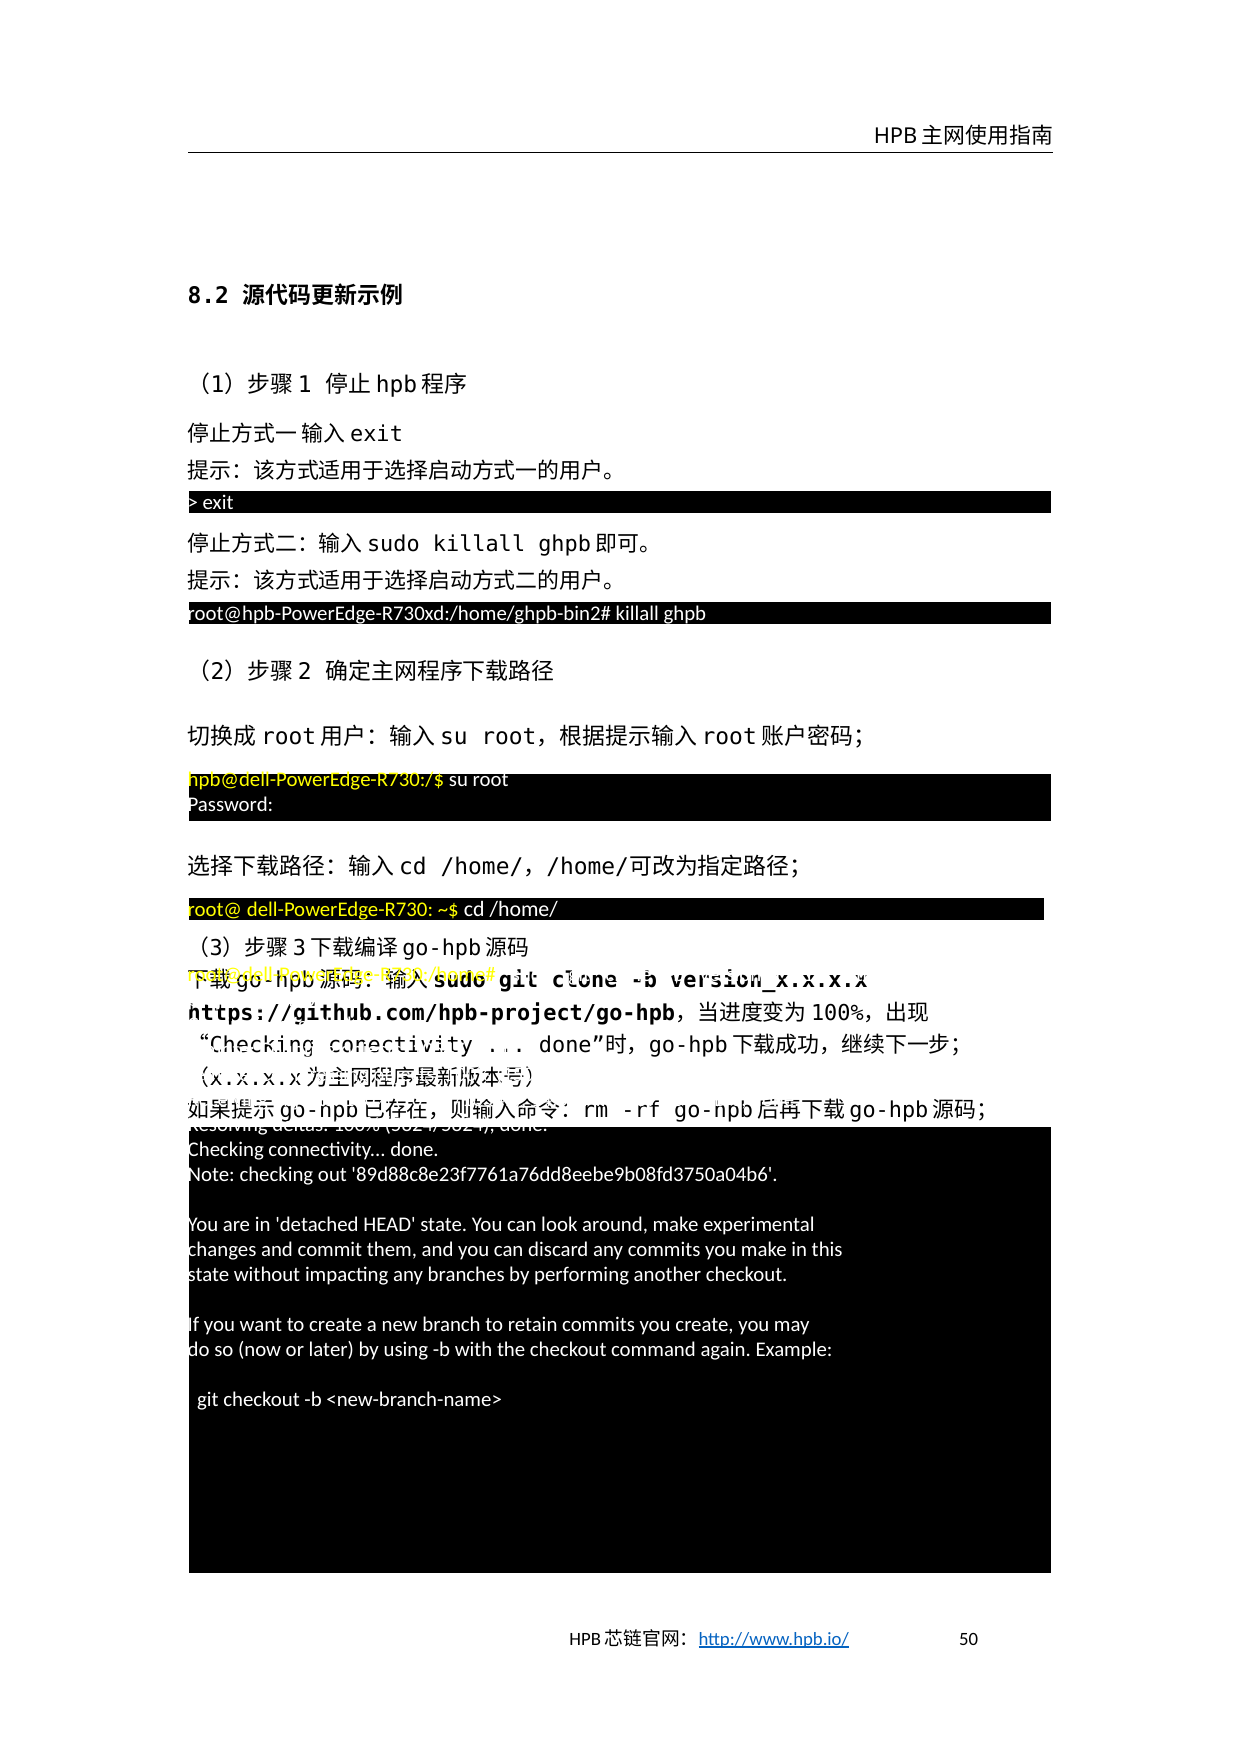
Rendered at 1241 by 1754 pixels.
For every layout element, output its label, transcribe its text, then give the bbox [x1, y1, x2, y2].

text （3）步骤3下载编译go-hpb源码 [187, 897, 1053, 962]
text 停止方式一 输入exit [187, 415, 1053, 448]
text （2）步骤2 确定主网程序下载路径 [187, 637, 1053, 702]
subtitle 8.2 源代码更新示例 [187, 261, 1053, 326]
text 选择下载路径：输入 cd /home/，/home/可改为指定路径； [187, 832, 1053, 897]
text （1）步骤1 停止hpb程序 [187, 350, 1053, 415]
text 停止方式二：输入sudo killall ghpb即可。 [187, 526, 1053, 558]
text 提示：该方式适用于选择启动方式一的用户。 [187, 452, 1053, 485]
text 下载go-hpb源码：输入sudo git clone -b version_x.x.x.x https://github.com/hpb-project/go-hpb，当进度变为100%，出现“Checking conectivity ... done”时，go-hpb下载成功，继续下一步；（x.x.x.x为主网程序最新版本号） 如果提示go-hpb已存在，则输入命令：rm -rf go-hpb后再下载go-hpb源码； [187, 962, 1053, 1124]
text 切换成root用户：输入su root，根据提示输入root账户密码； [187, 702, 1053, 767]
text 提示：该方式适用于选择启动方式二的用户。 [187, 563, 1053, 596]
